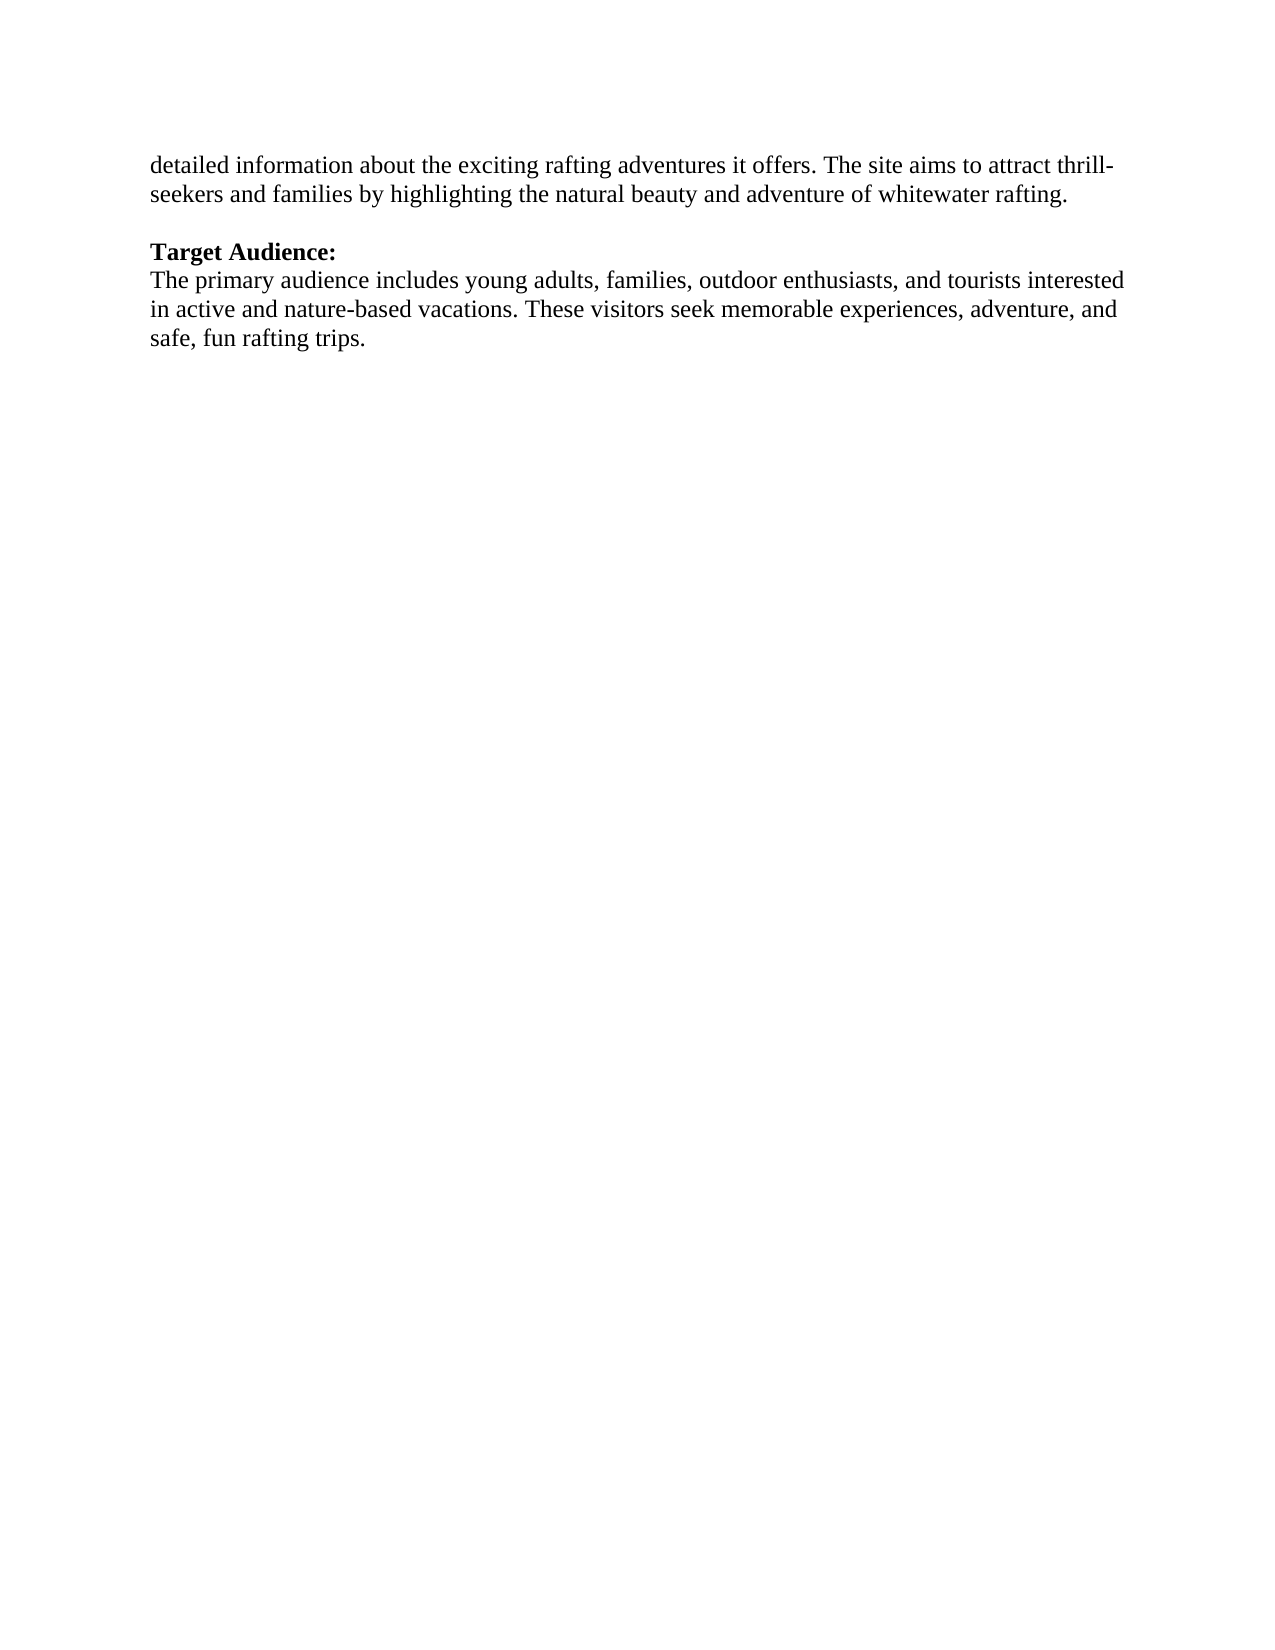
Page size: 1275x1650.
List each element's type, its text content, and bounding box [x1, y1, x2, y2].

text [150, 150, 1125, 207]
text Target Audience: The primary audience includes young adults, families, outdoor enthusiasts, and tourists interested in active and nature-based vacations. These visitors seek memorable experiences, adventure, and safe, fun rafting trips. [150, 237, 1125, 352]
